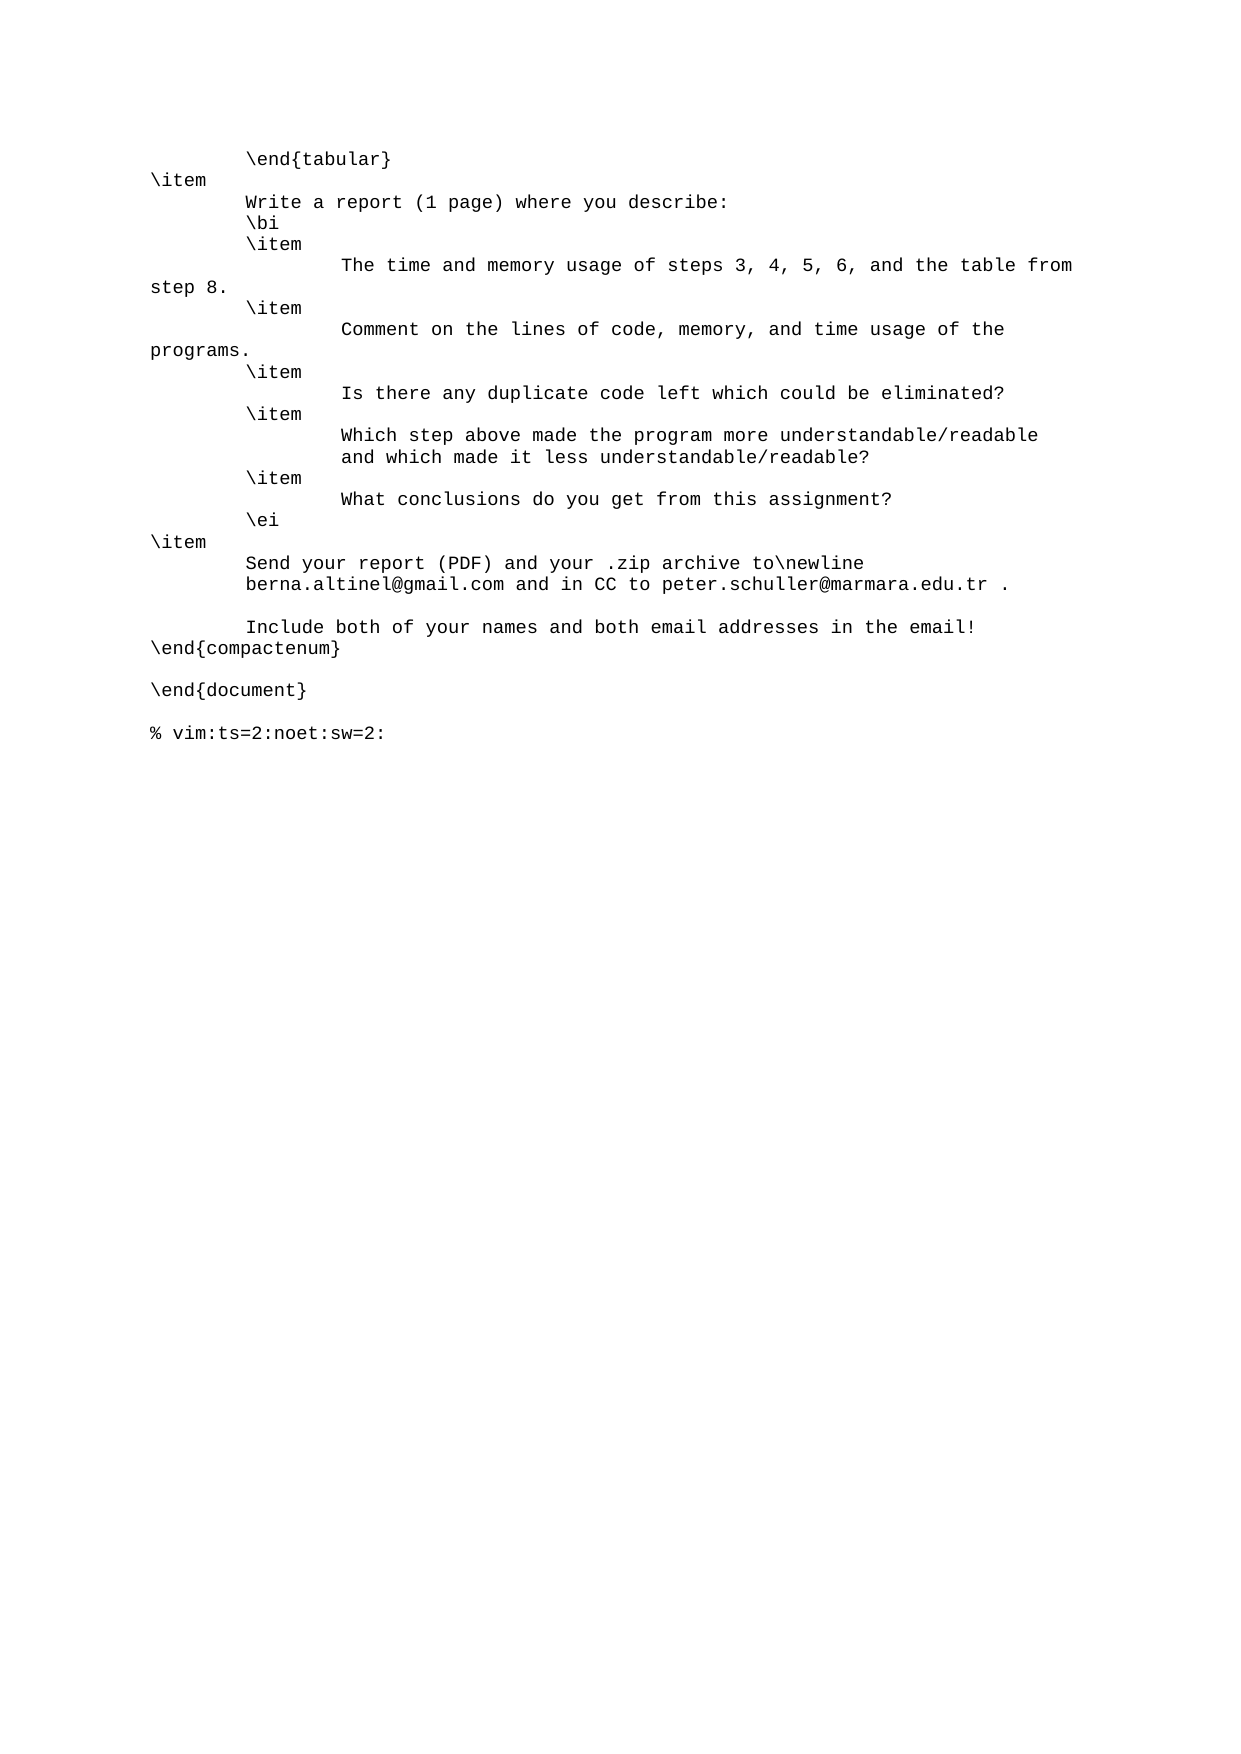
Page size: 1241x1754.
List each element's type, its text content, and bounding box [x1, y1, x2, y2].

text The time and memory usage of steps 3, 4, 5, 6, and the table from step 8. [150, 256, 1090, 299]
text \end{compactenum} [150, 639, 1090, 660]
text Include both of your names and both email addresses in the email! [150, 617, 1090, 639]
text \end{document} [150, 681, 1090, 702]
text \item [150, 405, 1090, 426]
text Write a report (1 page) where you describe: [150, 192, 1090, 214]
text \item [150, 299, 1090, 320]
text \item [150, 532, 1090, 554]
text \item [150, 235, 1090, 256]
text \bi [150, 214, 1090, 235]
text \end{tabular} [150, 150, 1090, 171]
text Is there any duplicate code left which could be eliminated? [150, 384, 1090, 405]
text \ei [150, 511, 1090, 532]
text berna.altinel@gmail.com and in CC to peter.schuller@marmara.edu.tr . [150, 575, 1090, 596]
text Which step above made the program more understandable/readable [150, 426, 1090, 447]
text Comment on the lines of code, memory, and time usage of the programs. [150, 320, 1090, 362]
text What conclusions do you get from this assignment? [150, 490, 1090, 511]
text % vim:ts=2:noet:sw=2: [150, 724, 1090, 745]
text \item [150, 469, 1090, 490]
text Send your report (PDF) and your .zip archive to\newline [150, 554, 1090, 575]
text \item [150, 362, 1090, 384]
text \item [150, 171, 1090, 192]
text and which made it less understandable/readable? [150, 447, 1090, 469]
